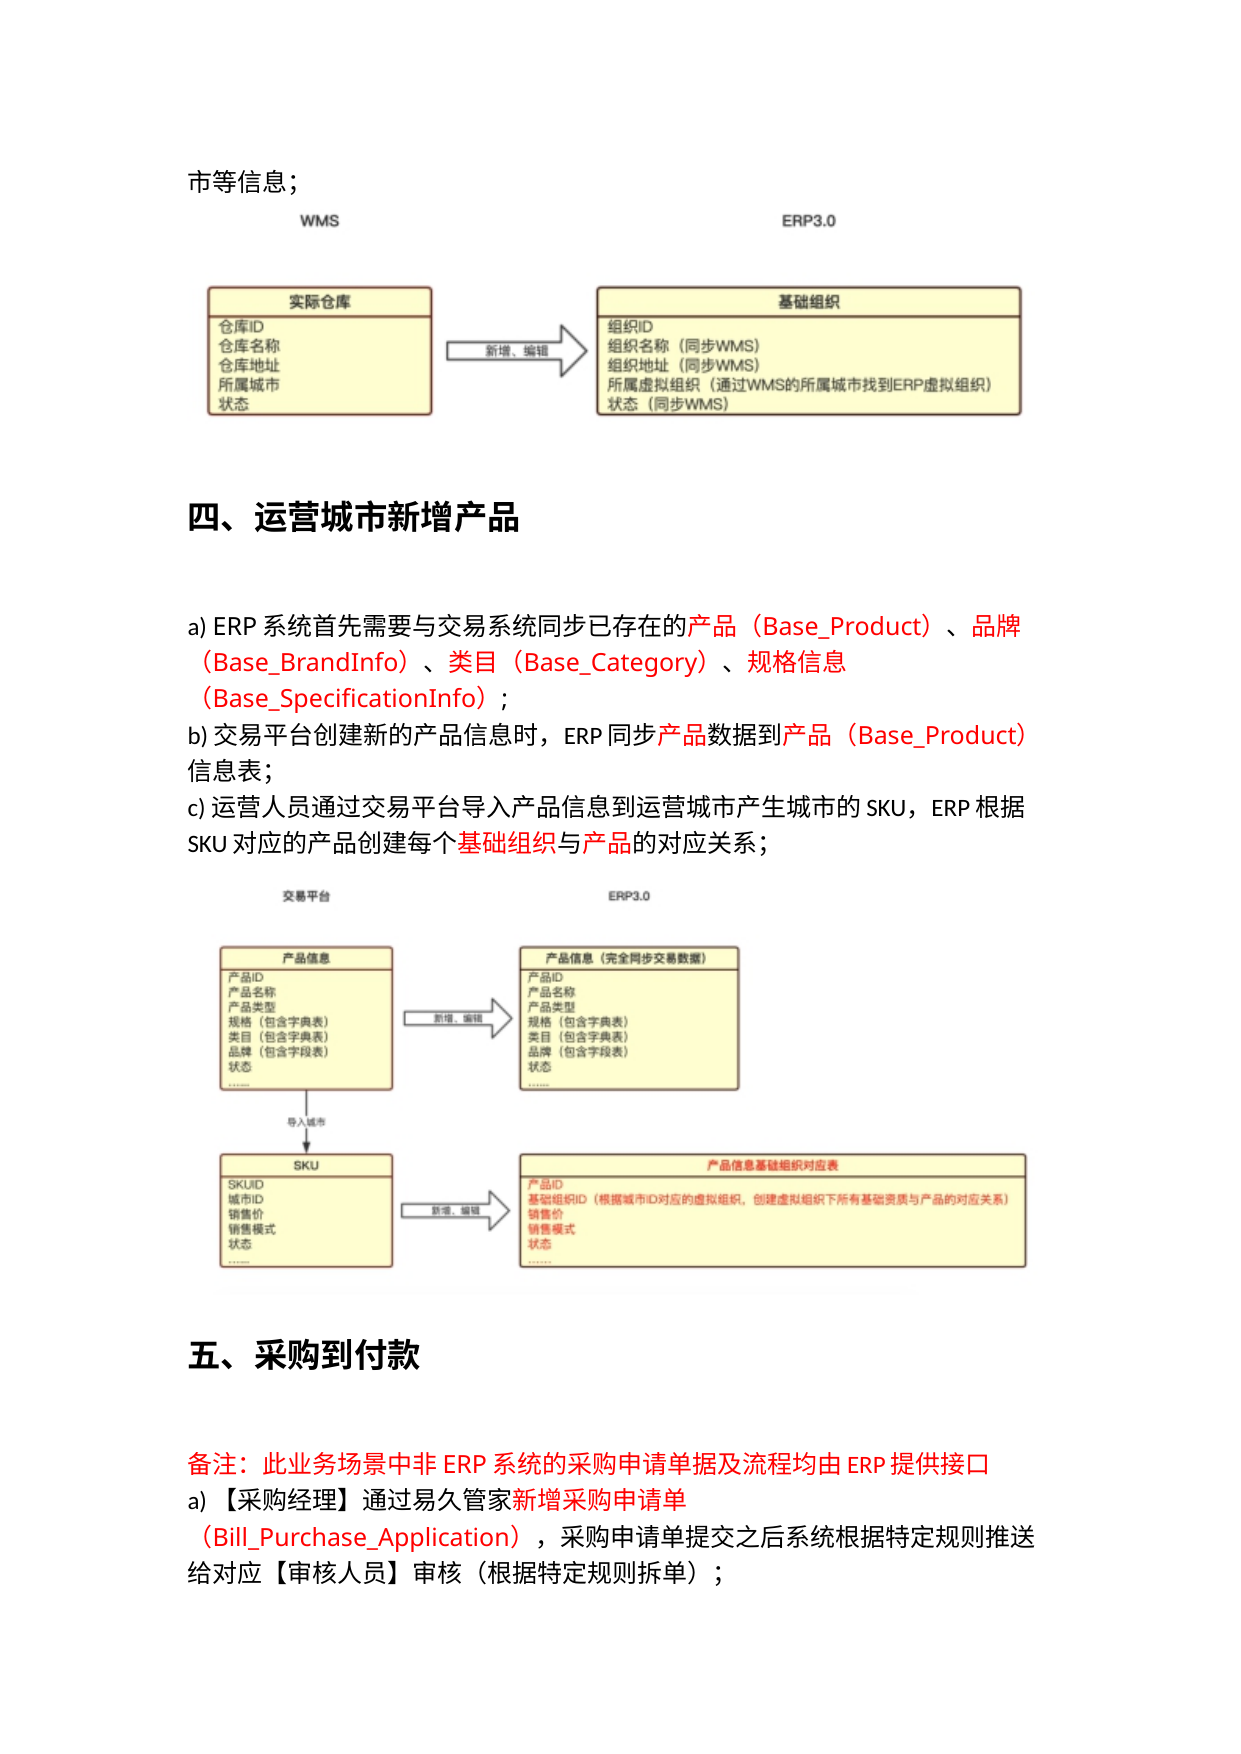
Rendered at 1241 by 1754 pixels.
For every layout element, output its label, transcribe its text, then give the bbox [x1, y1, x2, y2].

text a) ERP系统首先需要与交易系统同步已存在的产品（Base_Product）、品牌（Base_BrandInfo）、类目（Base_Category）、规格信息（Base_SpecificationInfo）; [187, 606, 1053, 715]
text c) 运营人员通过交易平台导入产品信息到运营城市产生城市的SKU，ERP根据SKU对应的产品创建每个基础组织与产品的对应关系； [187, 788, 1053, 860]
text 备注：此业务场景中非ERP系统的采购申请单据及流程均由ERP提供接口 [187, 1444, 1053, 1481]
picture [187, 198, 1052, 458]
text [187, 162, 1053, 198]
subtitle 五、采购到付款 [187, 1321, 1053, 1386]
picture [187, 860, 1053, 1296]
text a) 【采购经理】通过易久管家新增采购申请单（Bill_Purchase_Application），采购申请单提交之后系统根据特定规则推送给对应【审核人员】审核（根据特定规则拆单）； [187, 1481, 1053, 1589]
text b) 交易平台创建新的产品信息时，ERP同步产品数据到产品（Base_Product）信息表； [187, 715, 1053, 788]
subtitle 四、运营城市新增产品 [187, 483, 1053, 548]
